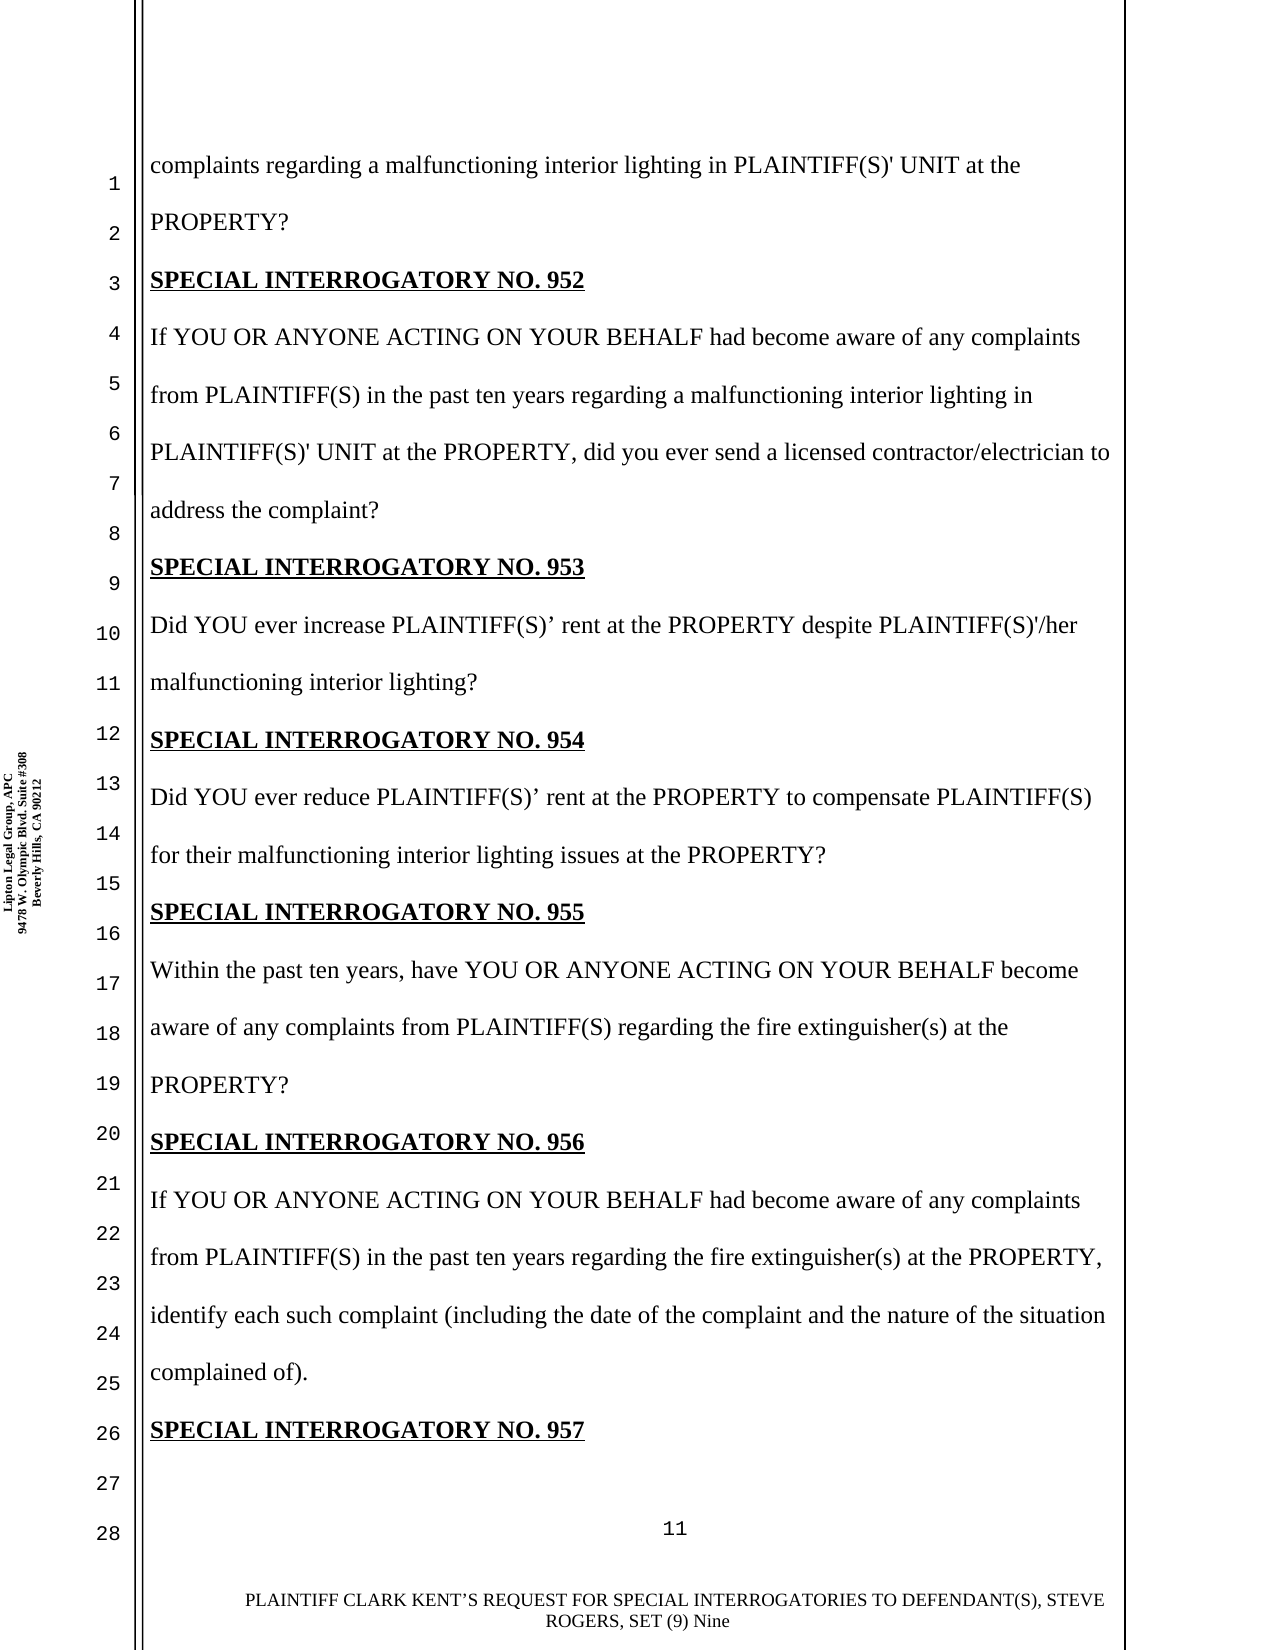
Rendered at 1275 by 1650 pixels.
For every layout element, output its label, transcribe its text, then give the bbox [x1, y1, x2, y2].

text SPECIAL INTERROGATORY NO. 956 [150, 1127, 1125, 1156]
text SPECIAL INTERROGATORY NO. 957 [150, 1415, 1125, 1444]
text Did YOU ever increase PLAINTIFF(S)’ rent at the PROPERTY despite PLAINTIFF(S)'/her malfunctioning interior lighting? [150, 610, 1125, 696]
text SPECIAL INTERROGATORY NO. 953 [150, 552, 1125, 581]
text SPECIAL INTERROGATORY NO. 954 [150, 725, 1125, 754]
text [150, 150, 1125, 236]
text Within the past ten years, have YOU OR ANYONE ACTING ON YOUR BEHALF become aware of any complaints from PLAINTIFF(S) regarding the fire extinguisher(s) at the PROPERTY? [150, 955, 1125, 1099]
text Did YOU ever reduce PLAINTIFF(S)’ rent at the PROPERTY to compensate PLAINTIFF(S) for their malfunctioning interior lighting issues at the PROPERTY? [150, 782, 1125, 869]
text SPECIAL INTERROGATORY NO. 955 [150, 897, 1125, 926]
text If YOU OR ANYONE ACTING ON YOUR BEHALF had become aware of any complaints from PLAINTIFF(S) in the past ten years regarding the fire extinguisher(s) at the PROPERTY, identify each such complaint (including the date of the complaint and the nature of the situation complained of). [150, 1185, 1125, 1386]
text If YOU OR ANYONE ACTING ON YOUR BEHALF had become aware of any complaints from PLAINTIFF(S) in the past ten years regarding a malfunctioning interior lighting in PLAINTIFF(S)' UNIT at the PROPERTY, did you ever send a licensed contractor/electrician to address the complaint? [150, 322, 1125, 524]
text SPECIAL INTERROGATORY NO. 952 [150, 265, 1125, 294]
